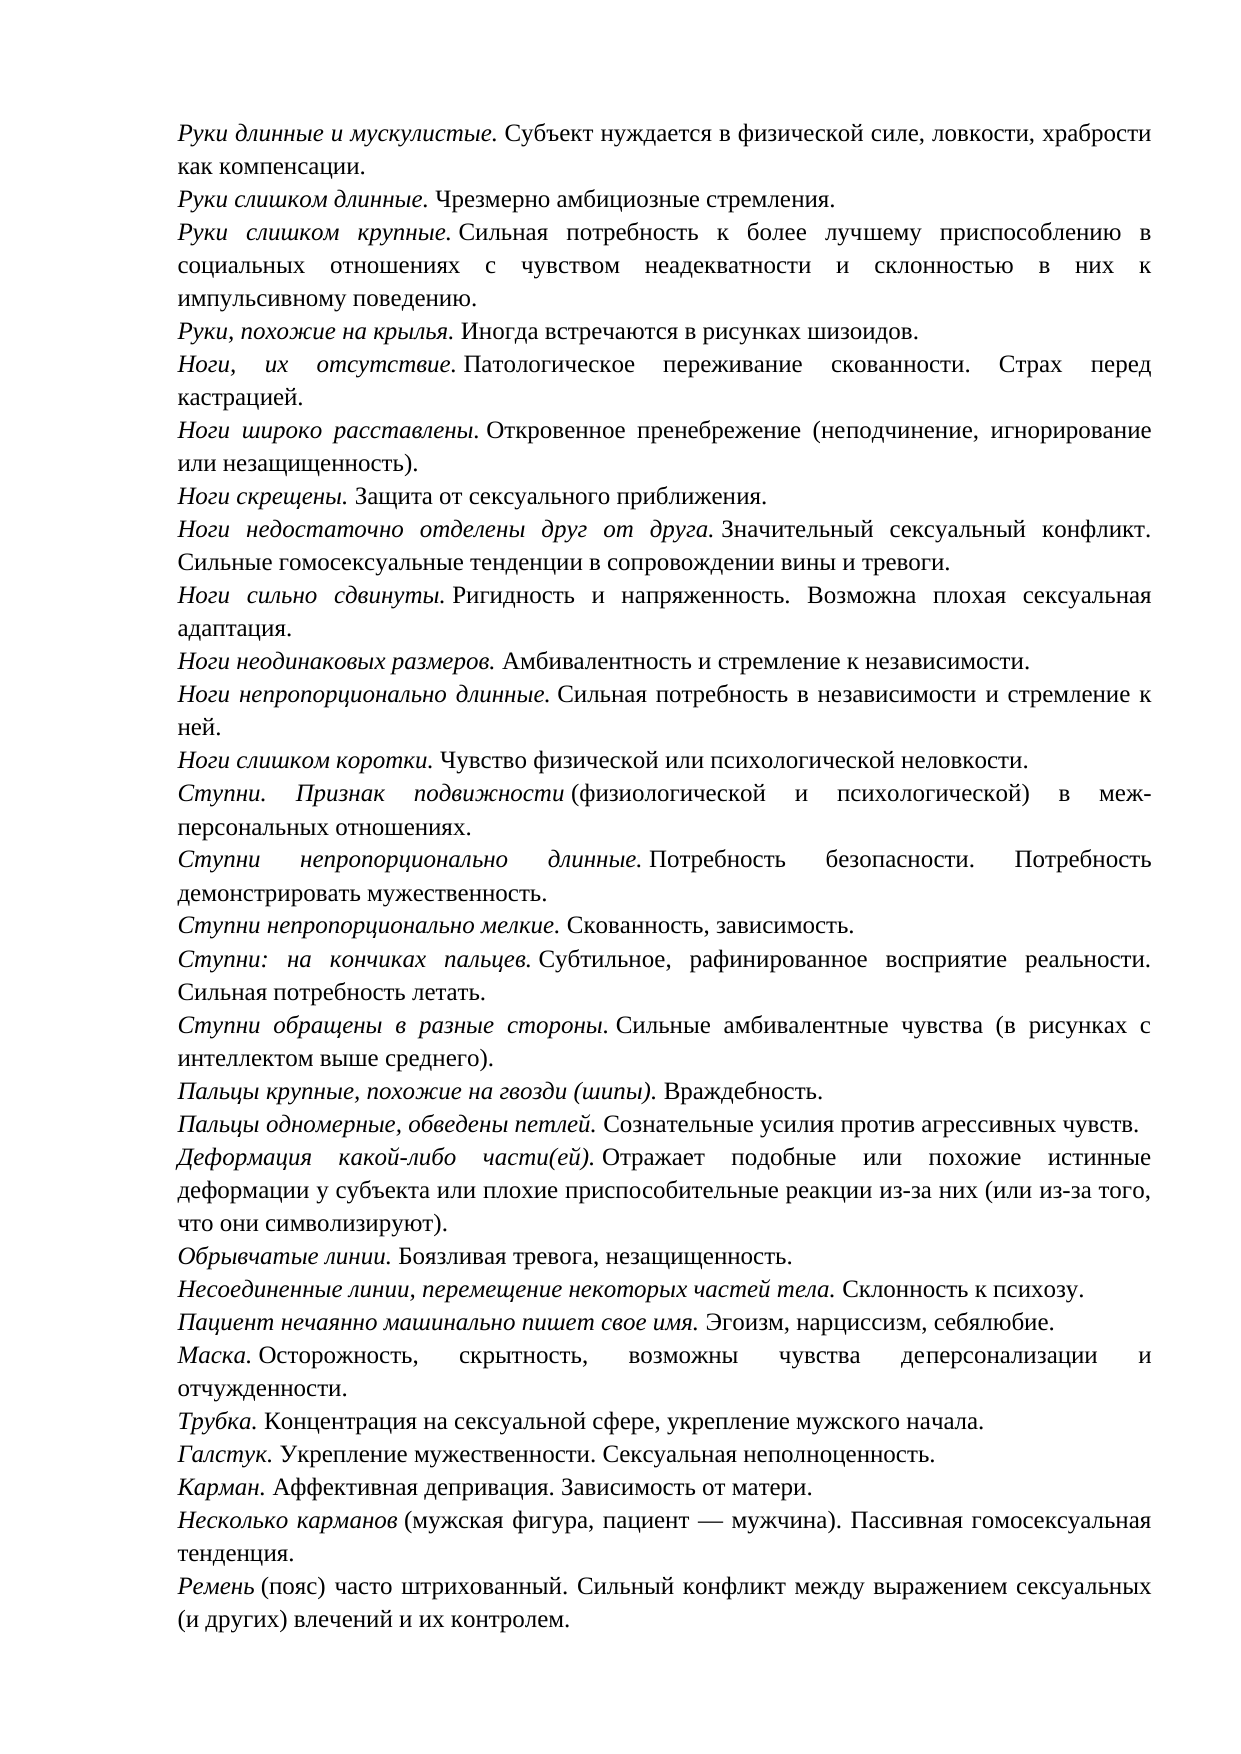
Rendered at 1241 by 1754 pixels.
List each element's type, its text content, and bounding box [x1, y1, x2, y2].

text Ноги слишком коротки. Чувство физической или психологической неловкости. [177, 746, 1152, 774]
text Ступни непропорционально мелкие. Скованность, зависимость. [177, 911, 1152, 939]
text Ноги неодинаковых размеров. Амбивалентность и стремление к независимости. [177, 646, 1152, 675]
text Карман. Аффективная депривация. Зависимость от матери. [177, 1472, 1152, 1501]
text Трубка. Концентрация на сексуальной сфере, укрепление мужского начала. [177, 1406, 1152, 1435]
text Руки длинные и мускулистые. Субъект нуждается в физической силе, ловкости, храбрости как компенсации. [177, 118, 1152, 180]
text Ремень (пояс) часто штрихованный. Сильный конфликт между выражением сексуальных (и других) влечений и их контролем. [177, 1571, 1152, 1633]
text Пальцы крупные, похожие на гвозди (шипы). Враждебность. [177, 1076, 1152, 1104]
text Ступни. Признак подвижности (физиологической и психологической) в меж-персональных отношениях. [177, 778, 1152, 840]
text Несоединенные линии, перемещение некоторых частей тела. Склонность к психозу. [177, 1274, 1152, 1303]
text Ноги сильно сдвинуты. Ригидность и напряженность. Возможна плохая сексуальная адаптация. [177, 580, 1152, 642]
text Ноги непропорционально длинные. Сильная потребность в независимости и стремление к ней. [177, 679, 1152, 741]
text Руки слишком длинные. Чрезмерно амбициозные стремления. [177, 184, 1152, 213]
text Ноги скрещены. Защита от сексуального приближения. [177, 481, 1152, 510]
text Деформация какой-либо части(ей). Отражает подобные или похожие истинные деформации у субъекта или плохие приспособительные реакции из-за них (или из-за того, что они символизируют). [177, 1142, 1152, 1237]
text Ноги недостаточно отделены друг от друга. Значительный сексуальный конфликт. Сильные гомосексуальные тенденции в сопровождении вины и тревоги. [177, 514, 1152, 576]
text Ноги широко расставлены. Откровенное пренебрежение (неподчинение, игнорирование или незащищенность). [177, 415, 1152, 477]
text Руки слишком крупные. Сильная потребность к более лучшему приспособлению в социальных отношениях с чувством неадекватности и склонностью в них к импульсивному поведению. [177, 217, 1152, 312]
text Маска. Осторожность, скрытность, возможны чувства деперсонализации и отчужденности. [177, 1340, 1152, 1402]
text Пальцы одномерные, обведены петлей. Сознательные усилия против агрессивных чувств. [177, 1109, 1152, 1137]
text Ноги, их отсутствие. Патологическое переживание скованности. Страх перед кастрацией. [177, 349, 1152, 411]
text Руки, похожие на крылья. Иногда встречаются в рисунках шизоидов. [177, 316, 1152, 345]
text Обрывчатые линии. Боязливая тревога, незащищенность. [177, 1241, 1152, 1269]
text Ступни: на кончиках пальцев. Субтильное, рафинированное восприятие реальности. Сильная потребность летать. [177, 944, 1152, 1005]
text Несколько карманов (мужская фигура, пациент — мужчина). Пассивная гомосексуальная тенденция. [177, 1505, 1152, 1567]
text Галстук. Укрепление мужественности. Сексуальная неполноценность. [177, 1439, 1152, 1468]
text Ступни непропорционально длинные. Потребность безопасности. Потребность демонстрировать мужественность. [177, 844, 1152, 906]
text Пациент нечаянно машинально пишет свое имя. Эгоизм, нарциссизм, себялюбие. [177, 1307, 1152, 1336]
text Ступни обращены в разные стороны. Сильные амбивалентные чувства (в рисунках с интеллектом выше среднего). [177, 1010, 1152, 1071]
